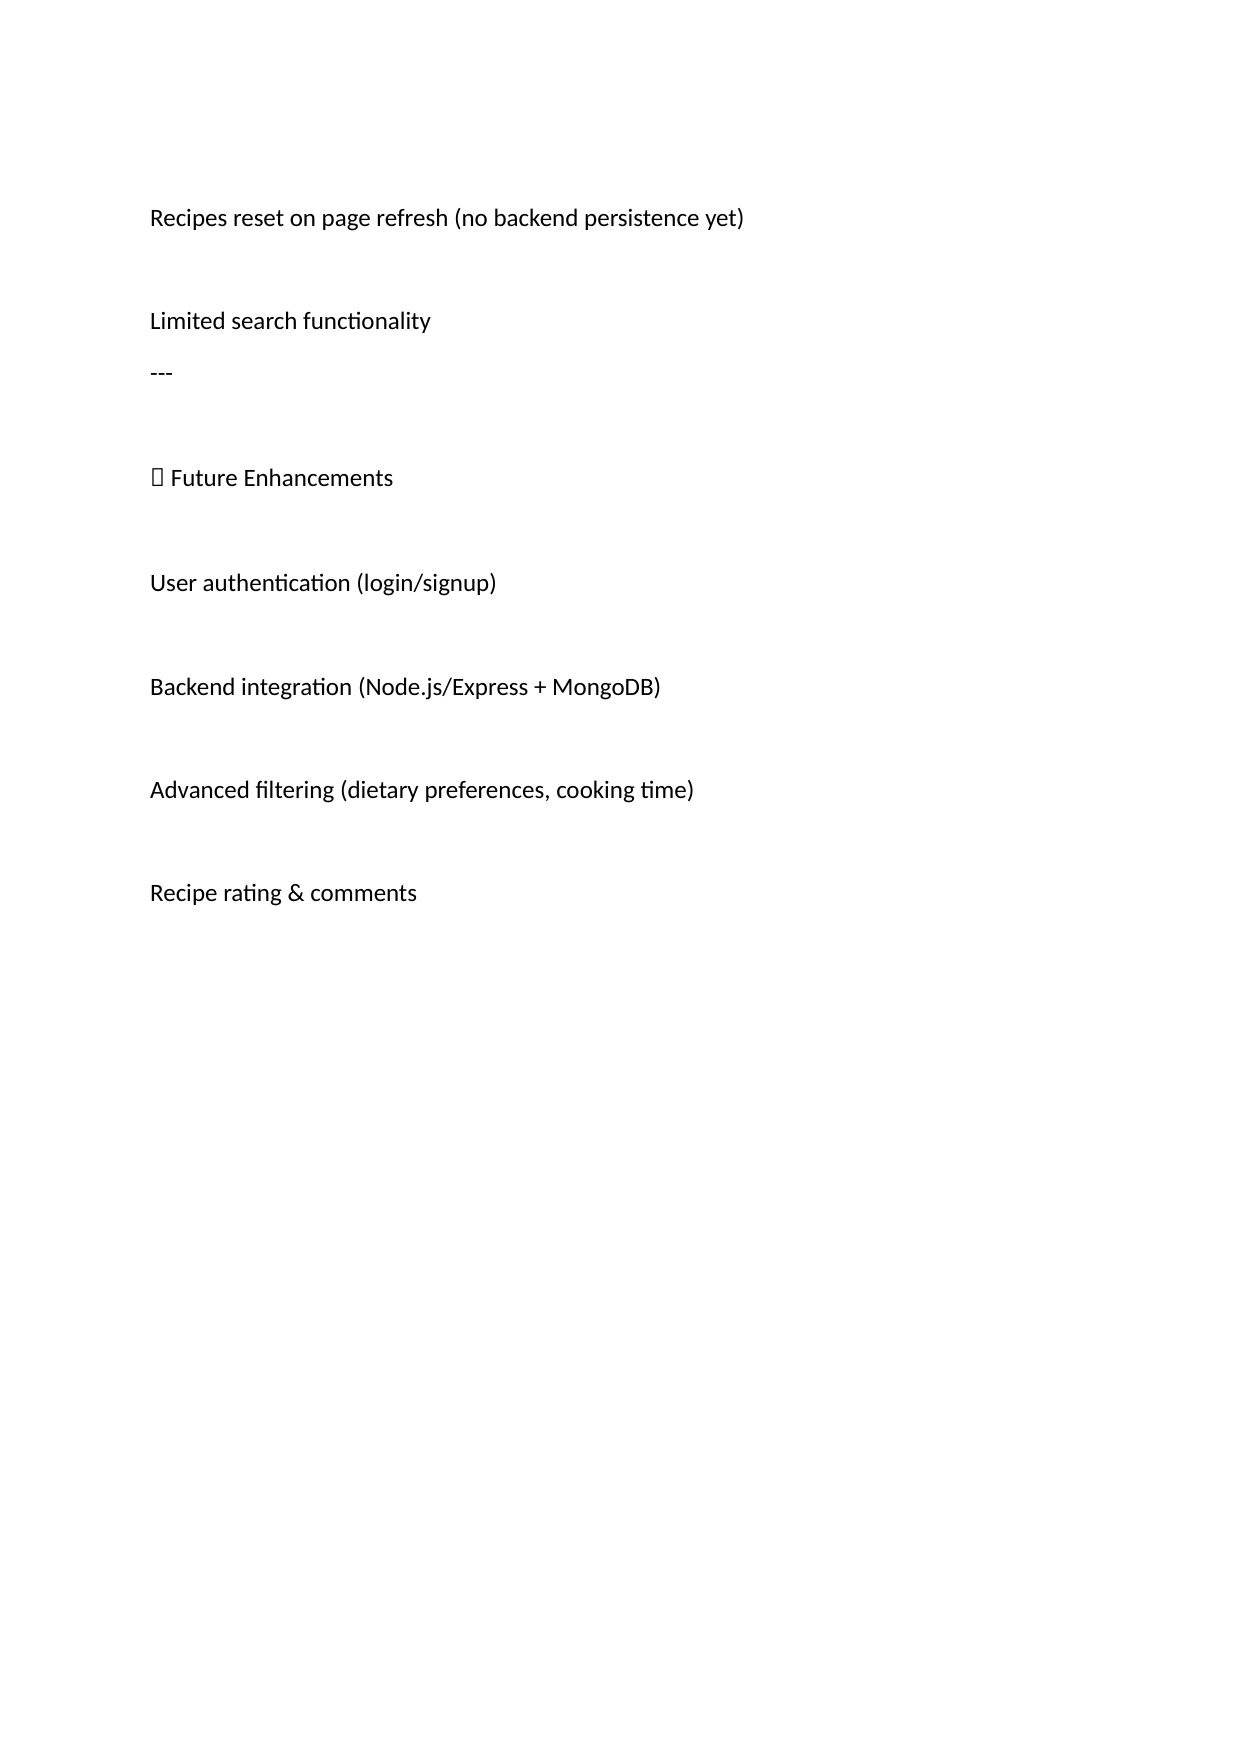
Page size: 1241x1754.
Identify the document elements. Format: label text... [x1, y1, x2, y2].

text Recipe rating & comments [150, 877, 1090, 908]
text 🚀 Future Enhancements [150, 460, 1090, 494]
text Advanced filtering (dietary preferences, cooking time) [150, 774, 1090, 805]
text Backend integration (Node.js/Express + MongoDB) [150, 671, 1090, 701]
text User authentication (login/signup) [150, 567, 1090, 598]
text --- [150, 357, 1090, 387]
text Recipes reset on page refresh (no backend persistence yet) [150, 202, 1090, 232]
text Limited search functionality [150, 305, 1090, 336]
